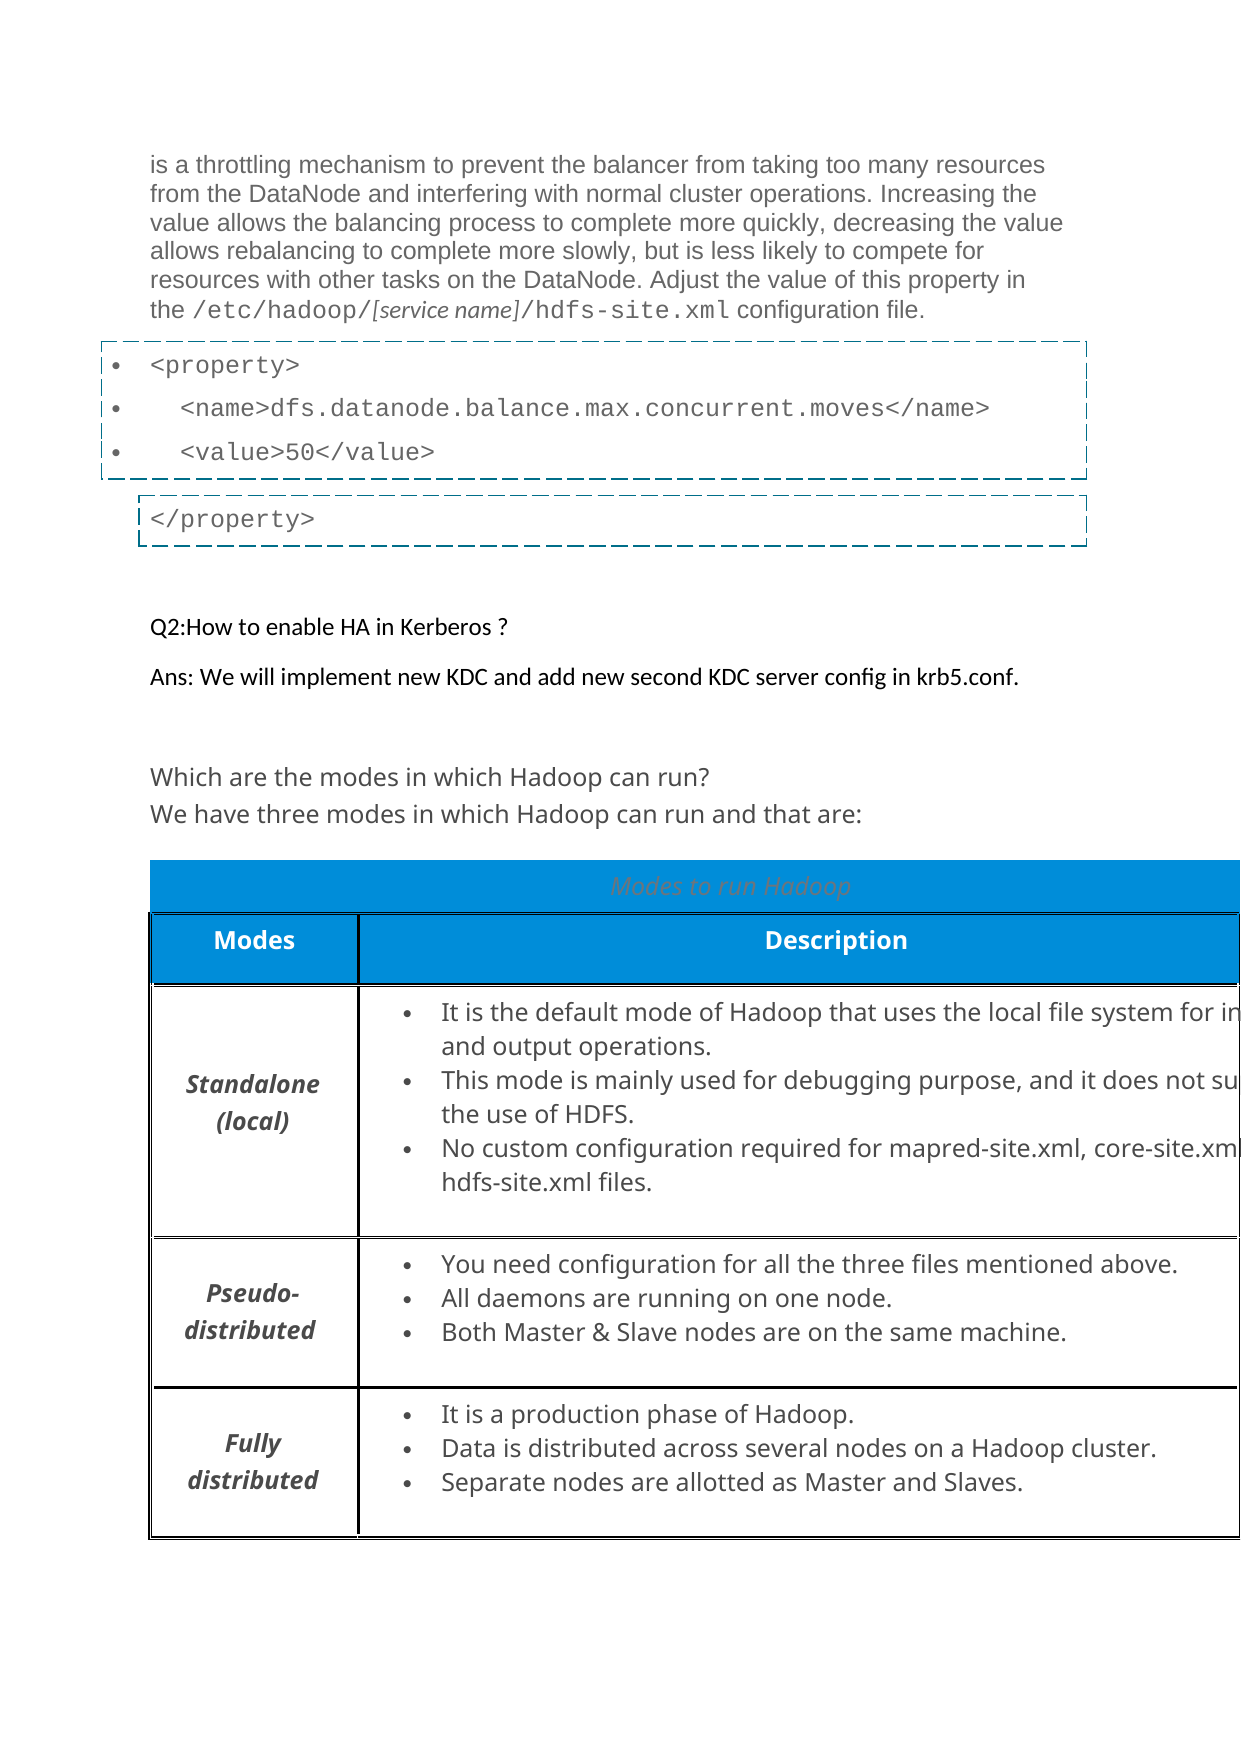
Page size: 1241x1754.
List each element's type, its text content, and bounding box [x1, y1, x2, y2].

list <name>dfs.datanode.balance.max.concurrent.moves</name> [101, 384, 1087, 424]
text Ans: We will implement new KDC and add new second KDC server config in krb5.conf. [150, 661, 1090, 691]
table_cell Fully distributed [152, 1386, 358, 1536]
table_cell Modes [150, 912, 358, 983]
table_cell It is a production phase of Hadoop. Data is distributed across several nodes on a Hadoop cluster. Separate nodes are allotted as Master and Slaves. [358, 1386, 1239, 1536]
text Q2:How to enable HA in Kerberos ? [150, 611, 1090, 642]
text We have three modes in which Hadoop can run and that are: [150, 797, 1090, 831]
table_cell Pseudo-distributed [150, 1236, 358, 1386]
subtitle Which are the modes in which Hadoop can run? [150, 760, 1090, 794]
text </property> [138, 494, 1087, 547]
list <property> [101, 341, 1087, 381]
table_header Modes to run Hadoop [150, 860, 1240, 912]
list <value>50</value> [101, 427, 1087, 479]
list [112, 150, 1090, 326]
table_cell Description [358, 912, 1240, 983]
table_cell You need configuration for all the three files mentioned above. All daemons are running on one node. Both Master & Slave nodes are on the same machine. [358, 1236, 1240, 1386]
table_cell Standalone (local) [152, 983, 357, 1236]
table_cell It is the default mode of Hadoop that uses the local file system for input and output operations. This mode is mainly used for debugging purpose, and it does not support the use of HDFS. No custom configuration required for mapred-site.xml, core-site.xml, hdfs-site.xml files. [360, 983, 1239, 1236]
